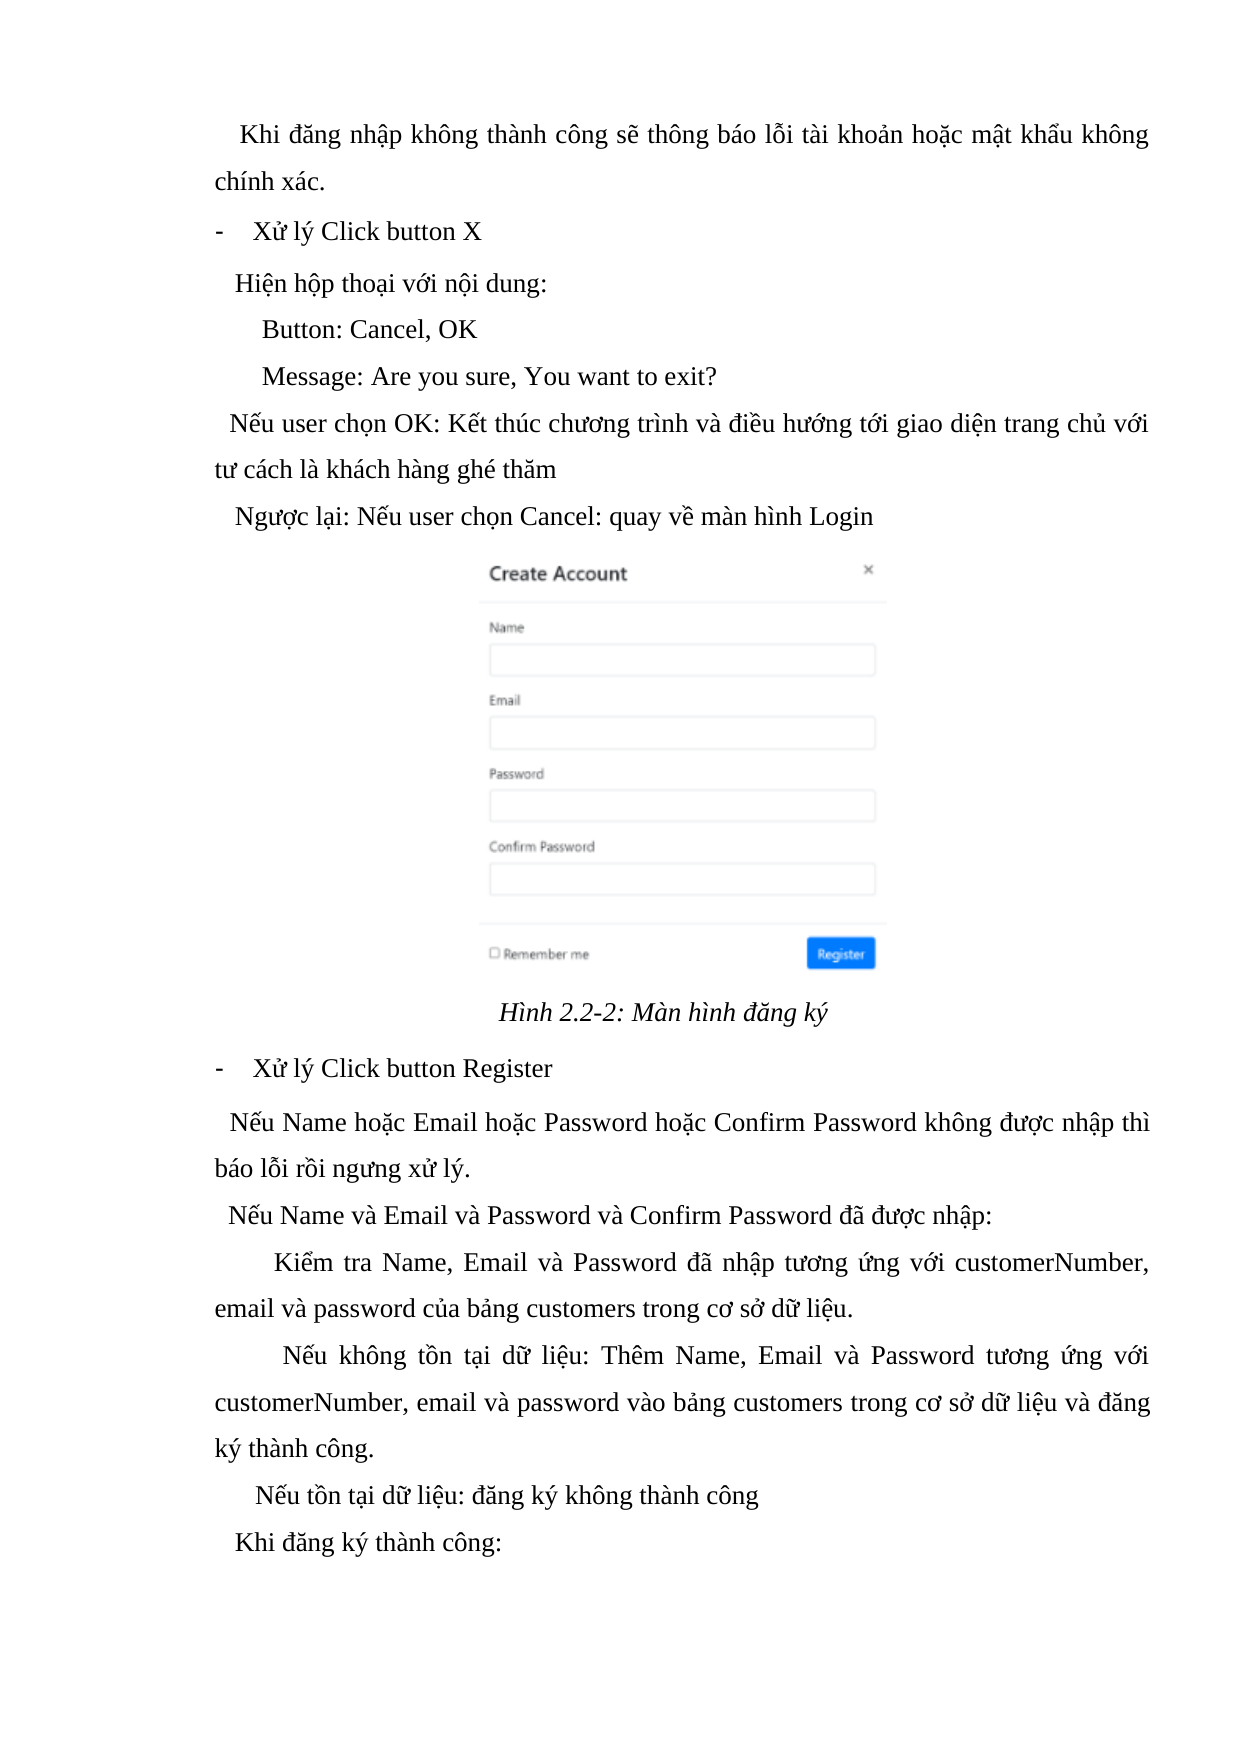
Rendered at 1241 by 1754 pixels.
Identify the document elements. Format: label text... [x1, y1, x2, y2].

list Xử lý Click button X [215, 211, 1152, 248]
list Hiện hộp thoại với nội dung: [214, 267, 1152, 298]
list Khi đăng nhập không thành công sẽ thông báo lỗi tài khoản hoặc mật khẩu không chính xác. [214, 118, 1152, 196]
text Hình 2.2-2: Màn hình đăng ký [177, 996, 1152, 1027]
list Message: Are you sure, You want to exit? [214, 360, 1152, 391]
list Nếu Name và Email và Password và Confirm Password đã được nhập: [214, 1199, 1152, 1230]
picture [479, 546, 887, 983]
list Nếu tồn tại dữ liệu: đăng ký không thành công [214, 1479, 1152, 1510]
list Nếu Name hoặc Email hoặc Password hoặc Confirm Password không được nhập thì báo lỗi rồi ngưng xử lý. [214, 1106, 1152, 1184]
list Ngược lại: Nếu user chọn Cancel: quay về màn hình Login [214, 500, 1152, 531]
list Xử lý Click button Register [215, 1048, 1152, 1085]
list Nếu không tồn tại dữ liệu: Thêm Name, Email và Password tương ứng với customerNumber, email và password vào bảng customers trong cơ sở dữ liệu và đăng ký thành công. [214, 1339, 1152, 1464]
list Button: Cancel, OK [214, 313, 1152, 344]
list Nếu user chọn OK: Kết thúc chương trình và điều hướng tới giao diện trang chủ với tư cách là khách hàng ghé thăm [214, 407, 1152, 484]
list Khi đăng ký thành công: [214, 1526, 1152, 1557]
list Kiểm tra Name, Email và Password đã nhập tương ứng với customerNumber, email và password của bảng customers trong cơ sở dữ liệu. [214, 1246, 1152, 1324]
